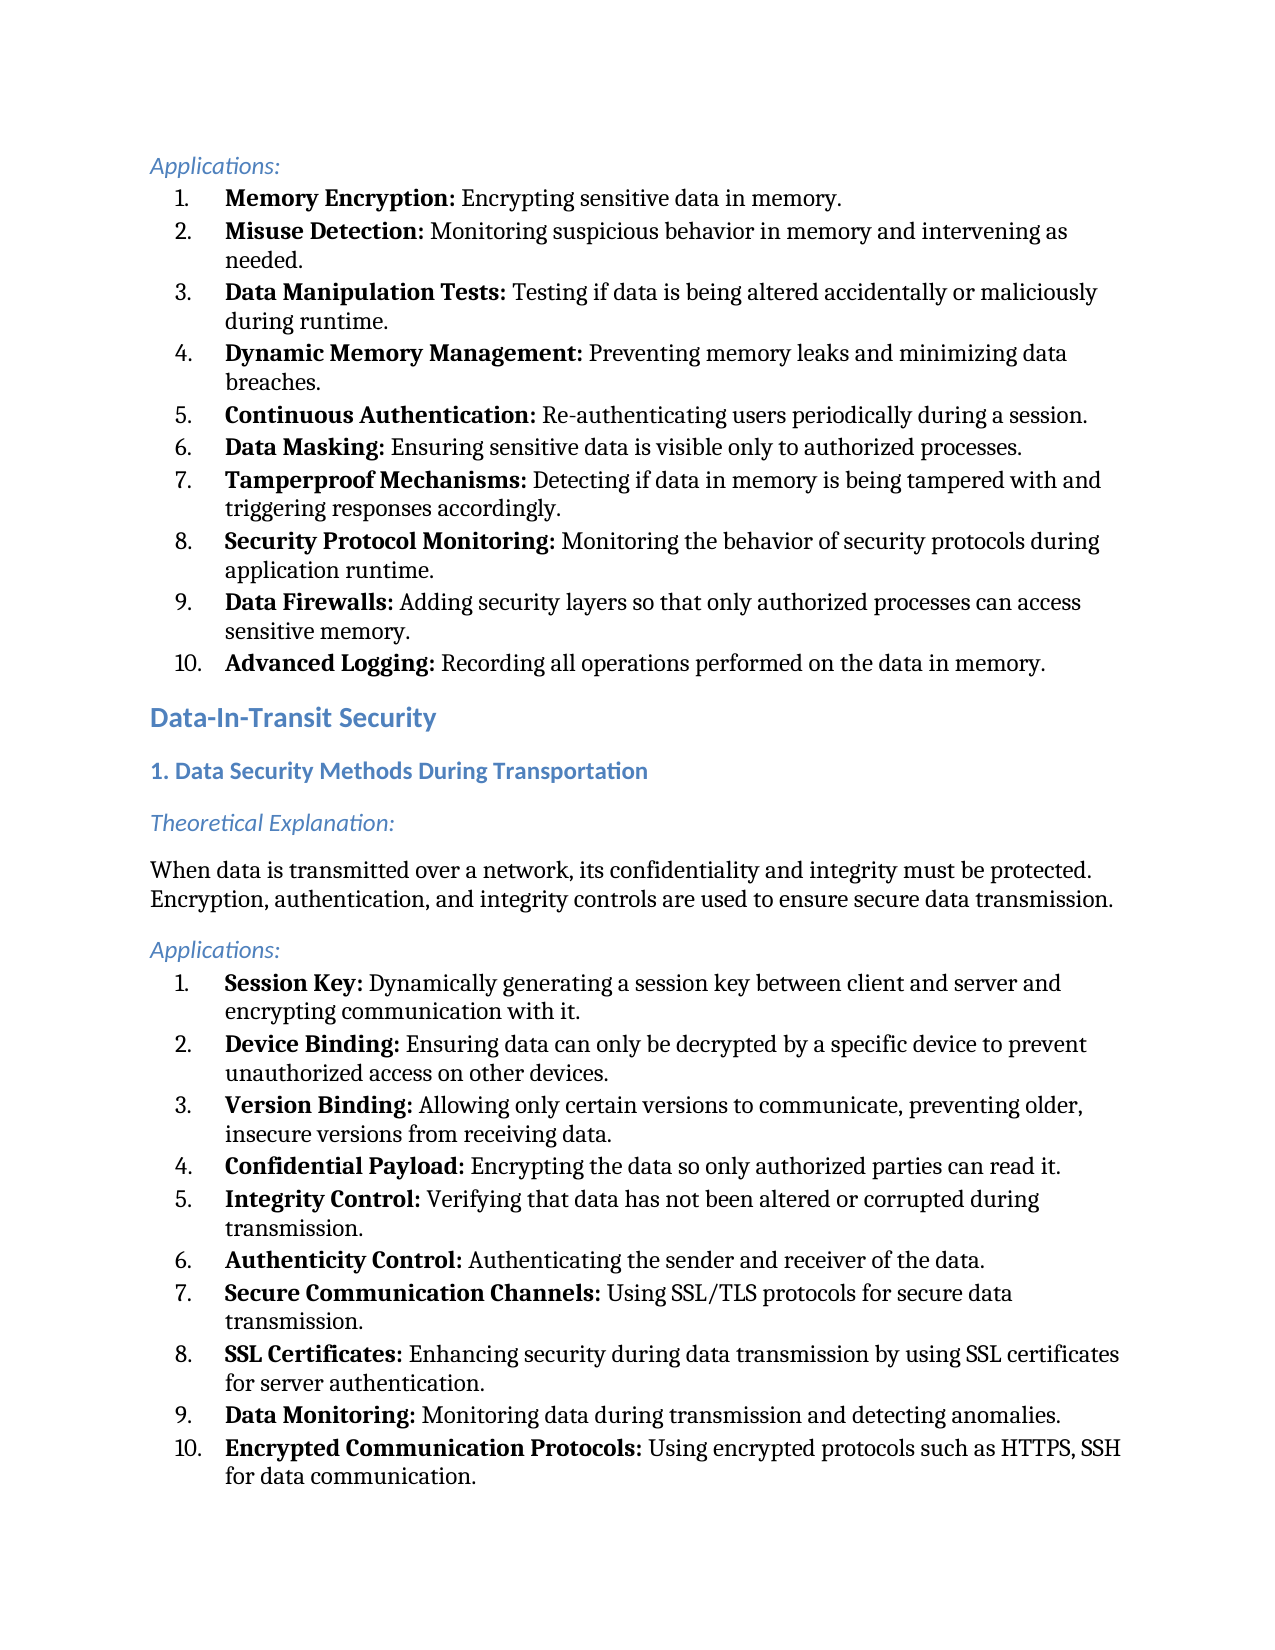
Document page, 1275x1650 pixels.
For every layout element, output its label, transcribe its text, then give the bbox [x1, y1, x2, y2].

list Integrity Control: Verifying that data has not been altered or corrupted during transmission. [175, 1185, 1125, 1242]
list Secure Communication Channels: Using SSL/TLS protocols for secure data transmission. [175, 1278, 1125, 1336]
list Misuse Detection: Monitoring suspicious behavior in memory and intervening as needed. [175, 217, 1125, 274]
list Data Monitoring: Monitoring data during transmission and detecting anomalies. [175, 1401, 1125, 1430]
list Data Masking: Ensuring sensitive data is visible only to authorized processes. [175, 433, 1125, 462]
list Advanced Logging: Recording all operations performed on the data in memory. [175, 649, 1125, 678]
list Security Protocol Monitoring: Monitoring the behavior of security protocols during application runtime. [175, 527, 1125, 584]
text When data is transmitted over a network, its confidentiality and integrity must be protected. Encryption, authentication, and integrity controls are used to ensure secure data transmission. [150, 856, 1125, 913]
subtitle 1. Data Security Methods During Transportation [150, 755, 1125, 786]
list Authenticity Control: Authenticating the sender and receiver of the data. [175, 1246, 1125, 1275]
list Session Key: Dynamically generating a session key between client and server and encrypting communication with it. [175, 968, 1125, 1026]
list Device Binding: Ensuring data can only be decrypted by a specific device to prevent unauthorized access on other devices. [175, 1030, 1125, 1087]
list Data Firewalls: Adding security layers so that only authorized processes can access sensitive memory. [175, 588, 1125, 646]
list Tamperproof Mechanisms: Detecting if data in memory is being tampered with and triggering responses accordingly. [175, 466, 1125, 523]
list Encrypted Communication Protocols: Using encrypted protocols such as HTTPS, SSH for data communication. [175, 1433, 1125, 1491]
list SSL Certificates: Enhancing security during data transmission by using SSL certificates for server authentication. [175, 1340, 1125, 1397]
subtitle Data-In-Transit Security [150, 699, 1125, 734]
list Confidential Payload: Encrypting the data so only authorized parties can read it. [175, 1152, 1125, 1181]
subtitle Applications: [150, 150, 1125, 181]
list Continuous Authentication: Re-authenticating users periodically during a session. [175, 401, 1125, 429]
list Dynamic Memory Management: Preventing memory leaks and minimizing data breaches. [175, 339, 1125, 397]
list Version Binding: Allowing only certain versions to communicate, preventing older, insecure versions from receiving data. [175, 1091, 1125, 1148]
list Data Manipulation Tests: Testing if data is being altered accidentally or maliciously during runtime. [175, 278, 1125, 336]
list Memory Encryption: Encrypting sensitive data in memory. [175, 184, 1125, 213]
subtitle Theoretical Explanation: [150, 807, 1125, 837]
subtitle Applications: [150, 934, 1125, 965]
